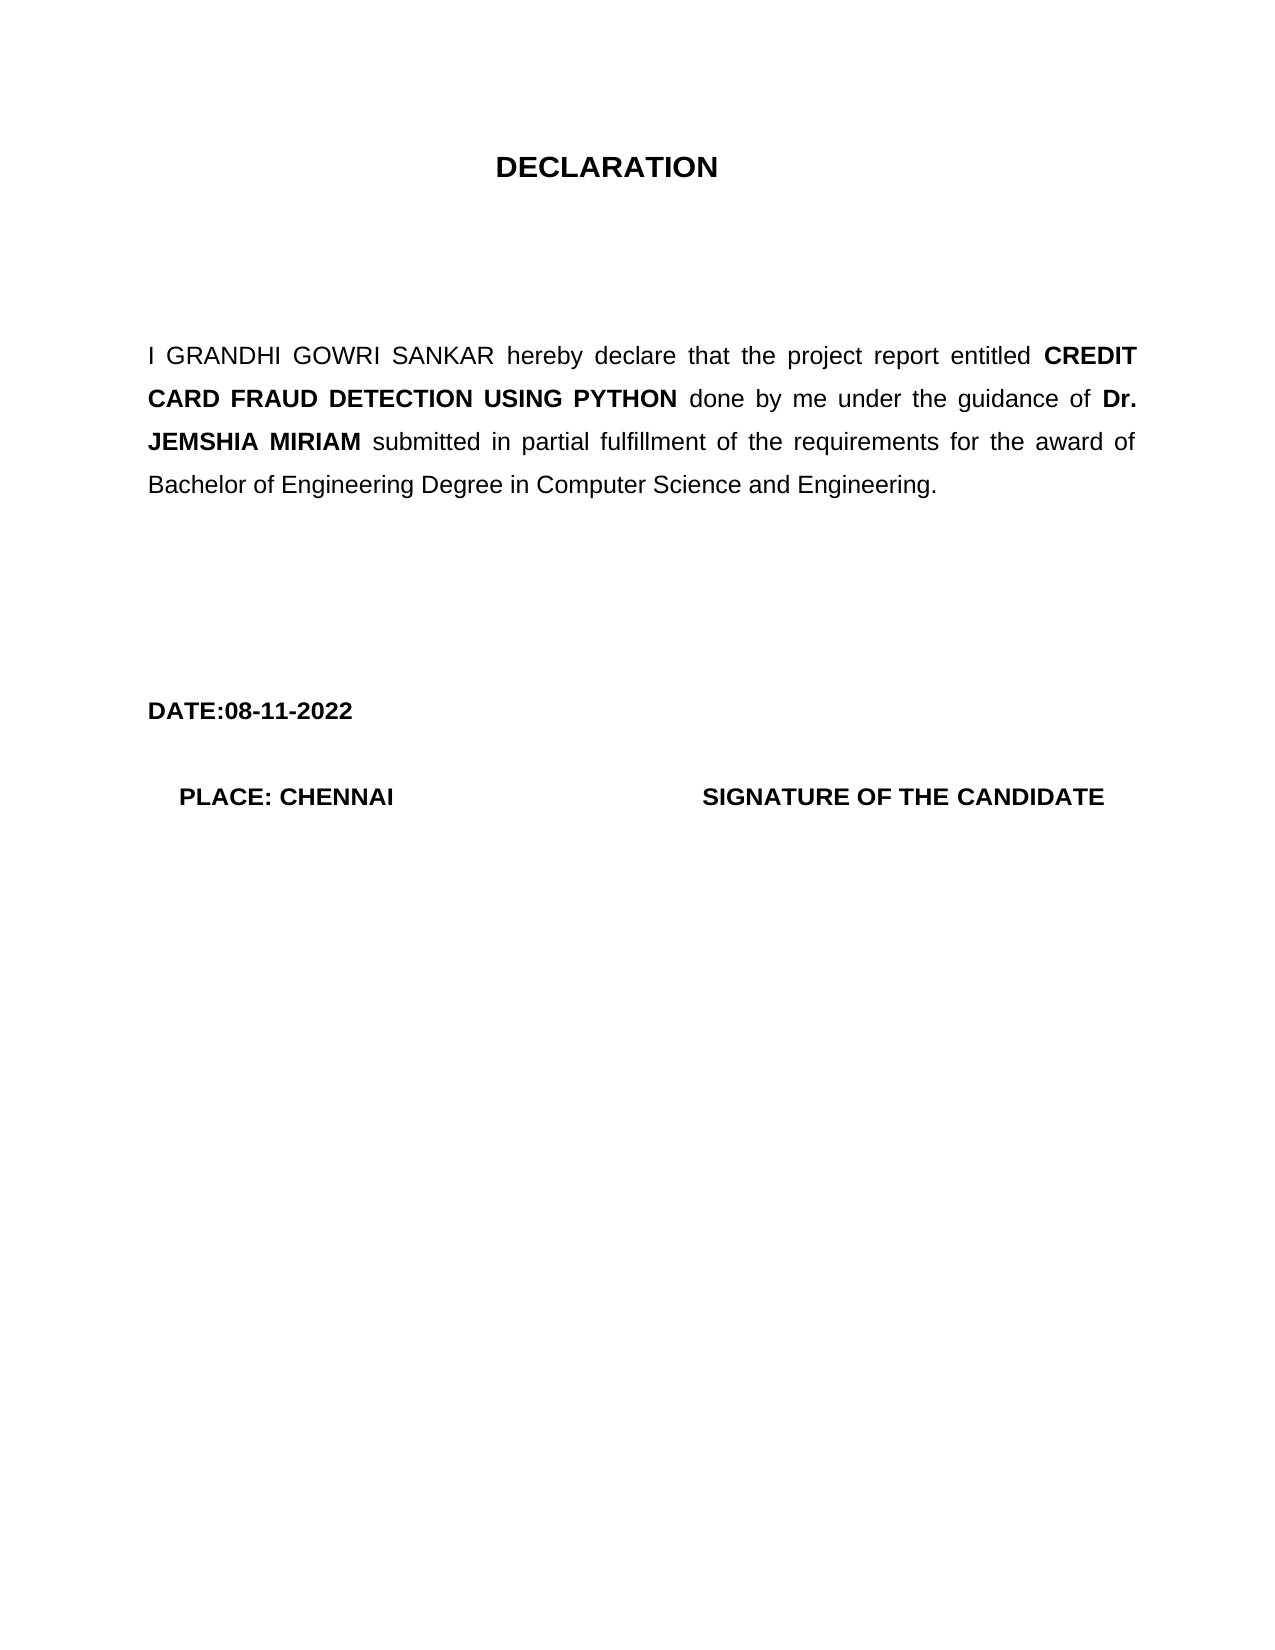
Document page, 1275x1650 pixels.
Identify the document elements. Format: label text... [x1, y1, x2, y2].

text PLACE: CHENNAI SIGNATURE OF THE CANDIDATE [179, 783, 1137, 811]
text DECLARATION [148, 150, 1137, 184]
subtitle DATE:08-11-2022 [148, 697, 1137, 724]
text I GRANDHI GOWRI SANKAR hereby declare that the project report entitled CREDIT CARD FRAUD DETECTION USING PYTHON done by me under the guidance of Dr. JEMSHIA MIRIAM submitted in partial fulfillment of the requirements for the award of Bachelor of Engineering Degree in Computer Science and Engineering. [148, 341, 1137, 499]
